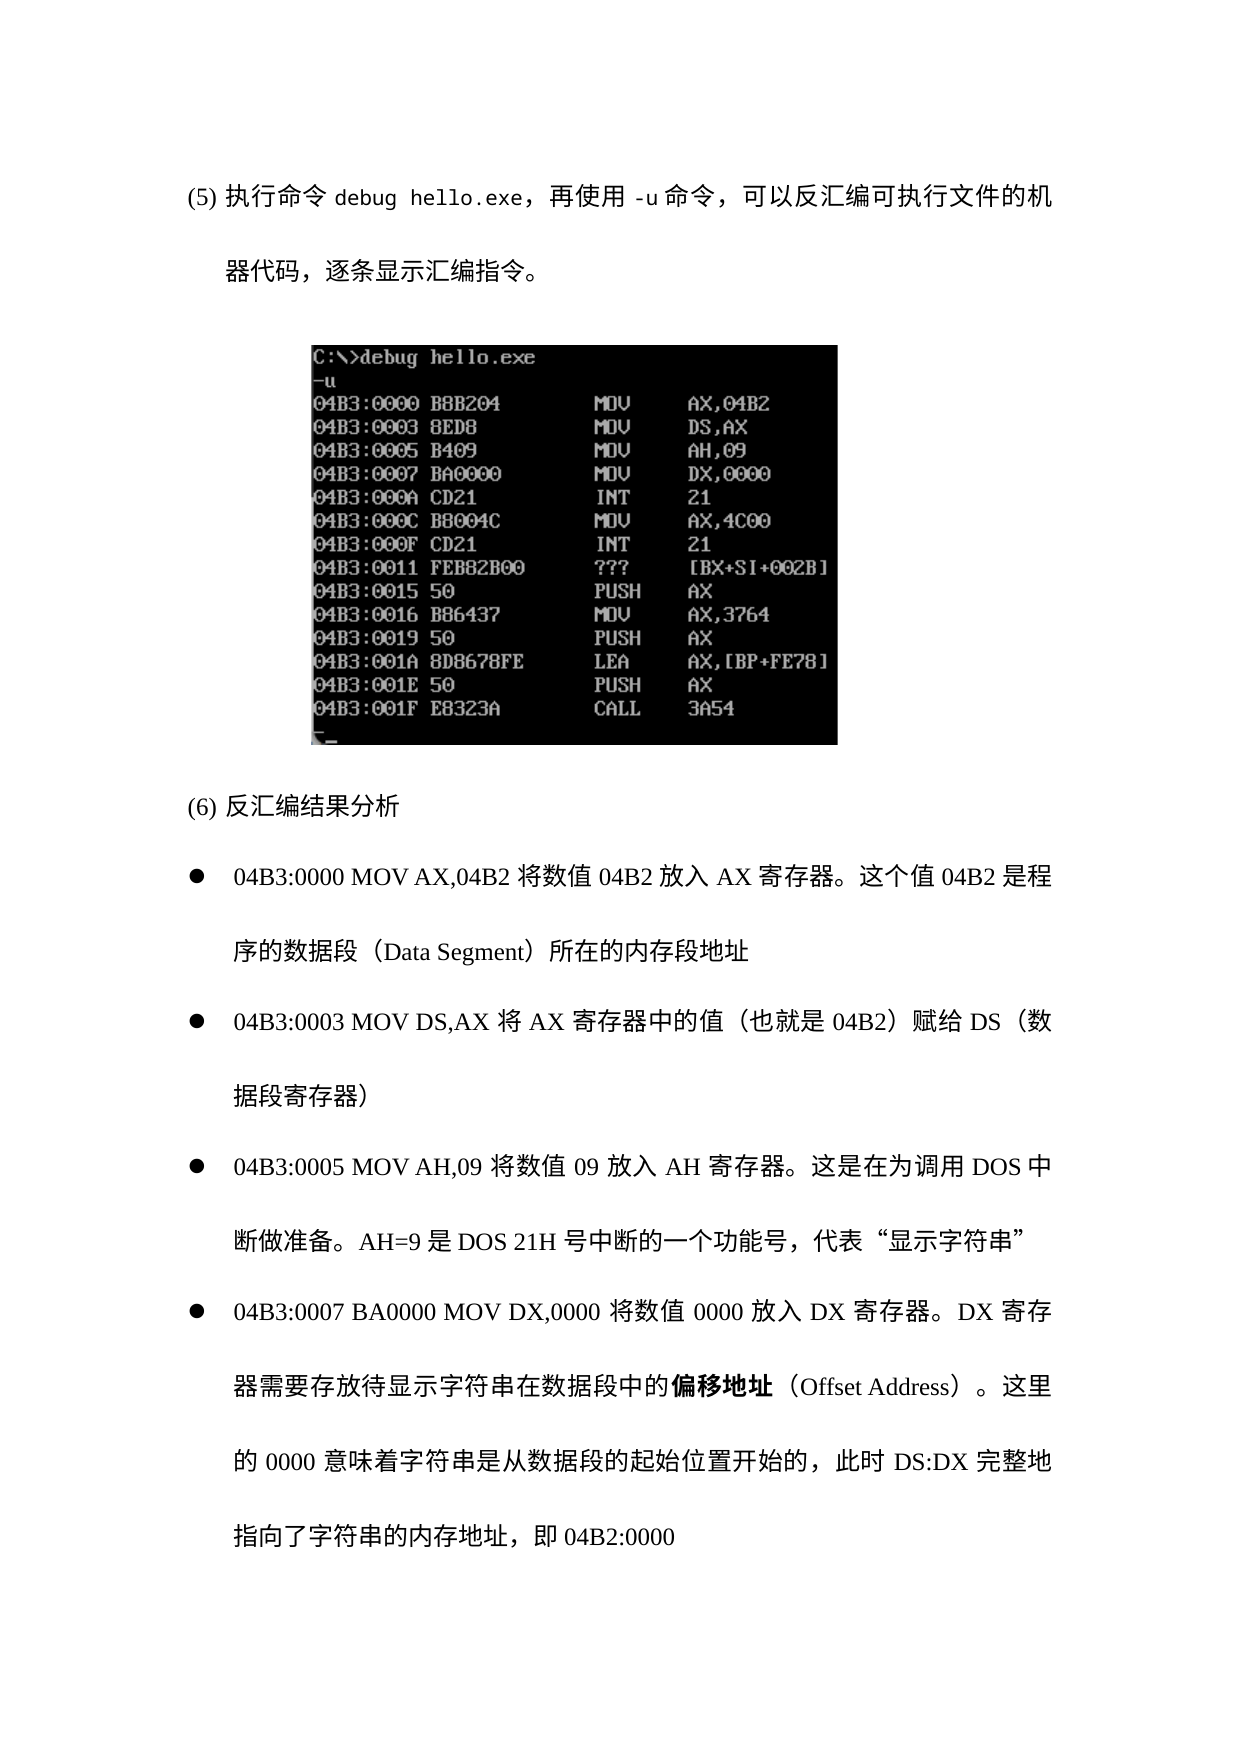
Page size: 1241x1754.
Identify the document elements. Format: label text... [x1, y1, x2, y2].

list 04B3:0003 MOV DS,AX 将 AX 寄存器中的值（也就是 04B2）赋给 DS（数据段寄存器） [187, 987, 1053, 1127]
list 04B3:0000 MOV AX,04B2 将数值 04B2 放入 AX 寄存器。这个值 04B2 是程序的数据段（Data Segment）所在的内存段地址 [187, 842, 1053, 982]
list 04B3:0005 MOV AH,09 将数值 09 放入 AH 寄存器。这是在为调用DOS中断做准备。AH=9 是DOS 21H 号中断的一个功能号，代表“显示字符串” [187, 1132, 1053, 1272]
list 04B3:0007 BA0000 MOV DX,0000 将数值 0000 放入 DX 寄存器。DX 寄存器需要存放待显示字符串在数据段中的偏移地址（Offset Address）。这里的 0000 意味着字符串是从数据段的起始位置开始的，此时DS:DX 完整地指向了字符串的内存地址，即 04B2:0000 [187, 1277, 1053, 1567]
picture [311, 345, 838, 745]
list 执行命令 debug hello.exe，再使用 -u 命令，可以反汇编可执行文件的机器代码，逐条显示汇编指令。 [187, 162, 1053, 302]
